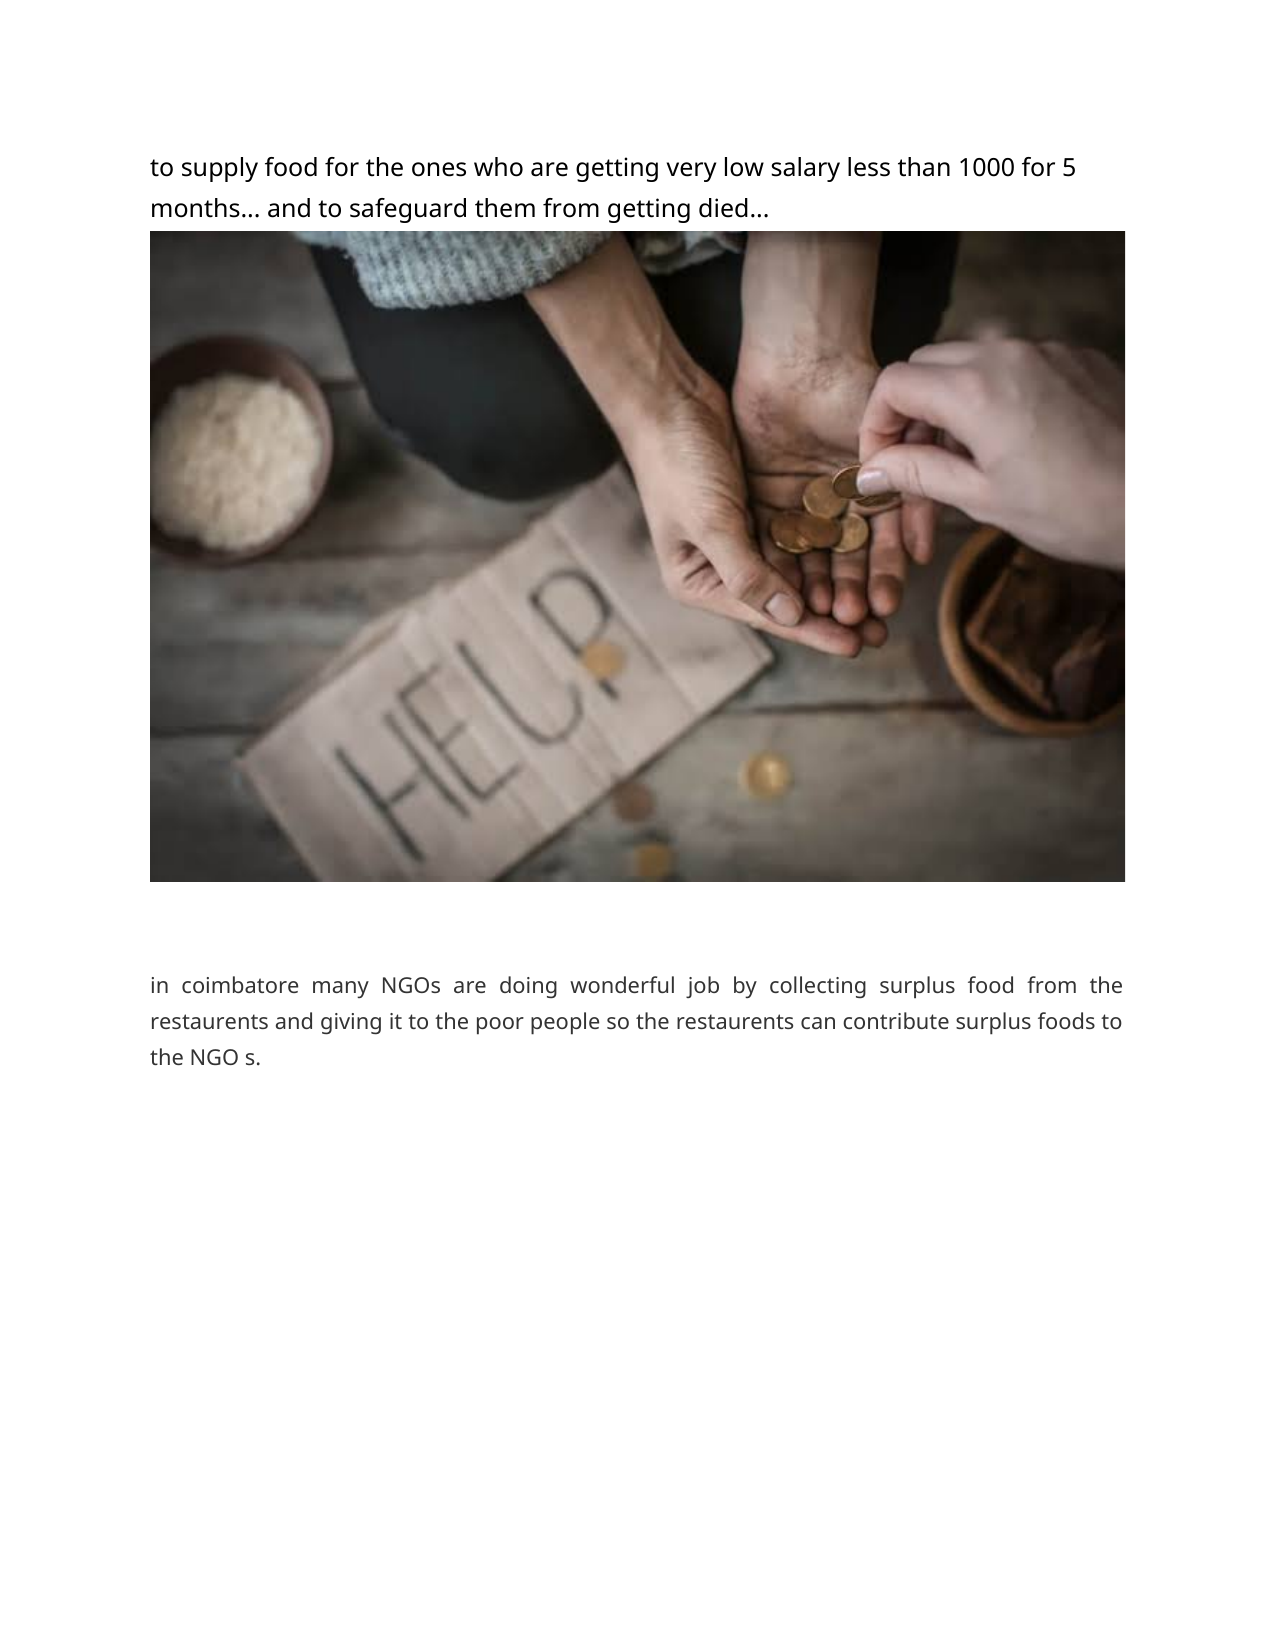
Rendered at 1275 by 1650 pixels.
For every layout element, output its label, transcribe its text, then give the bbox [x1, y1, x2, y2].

picture [150, 231, 1125, 882]
text in coimbatore many NGOs are doing wonderful job by collecting surplus food from the restaurents and giving it to the poor people so the restaurents can contribute surplus foods to the NGO s. [150, 1036, 1125, 1071]
text to supply food for the ones who are getting very low salary less than 1000 for 5 months... and to safeguard them from getting died... [150, 150, 1125, 225]
